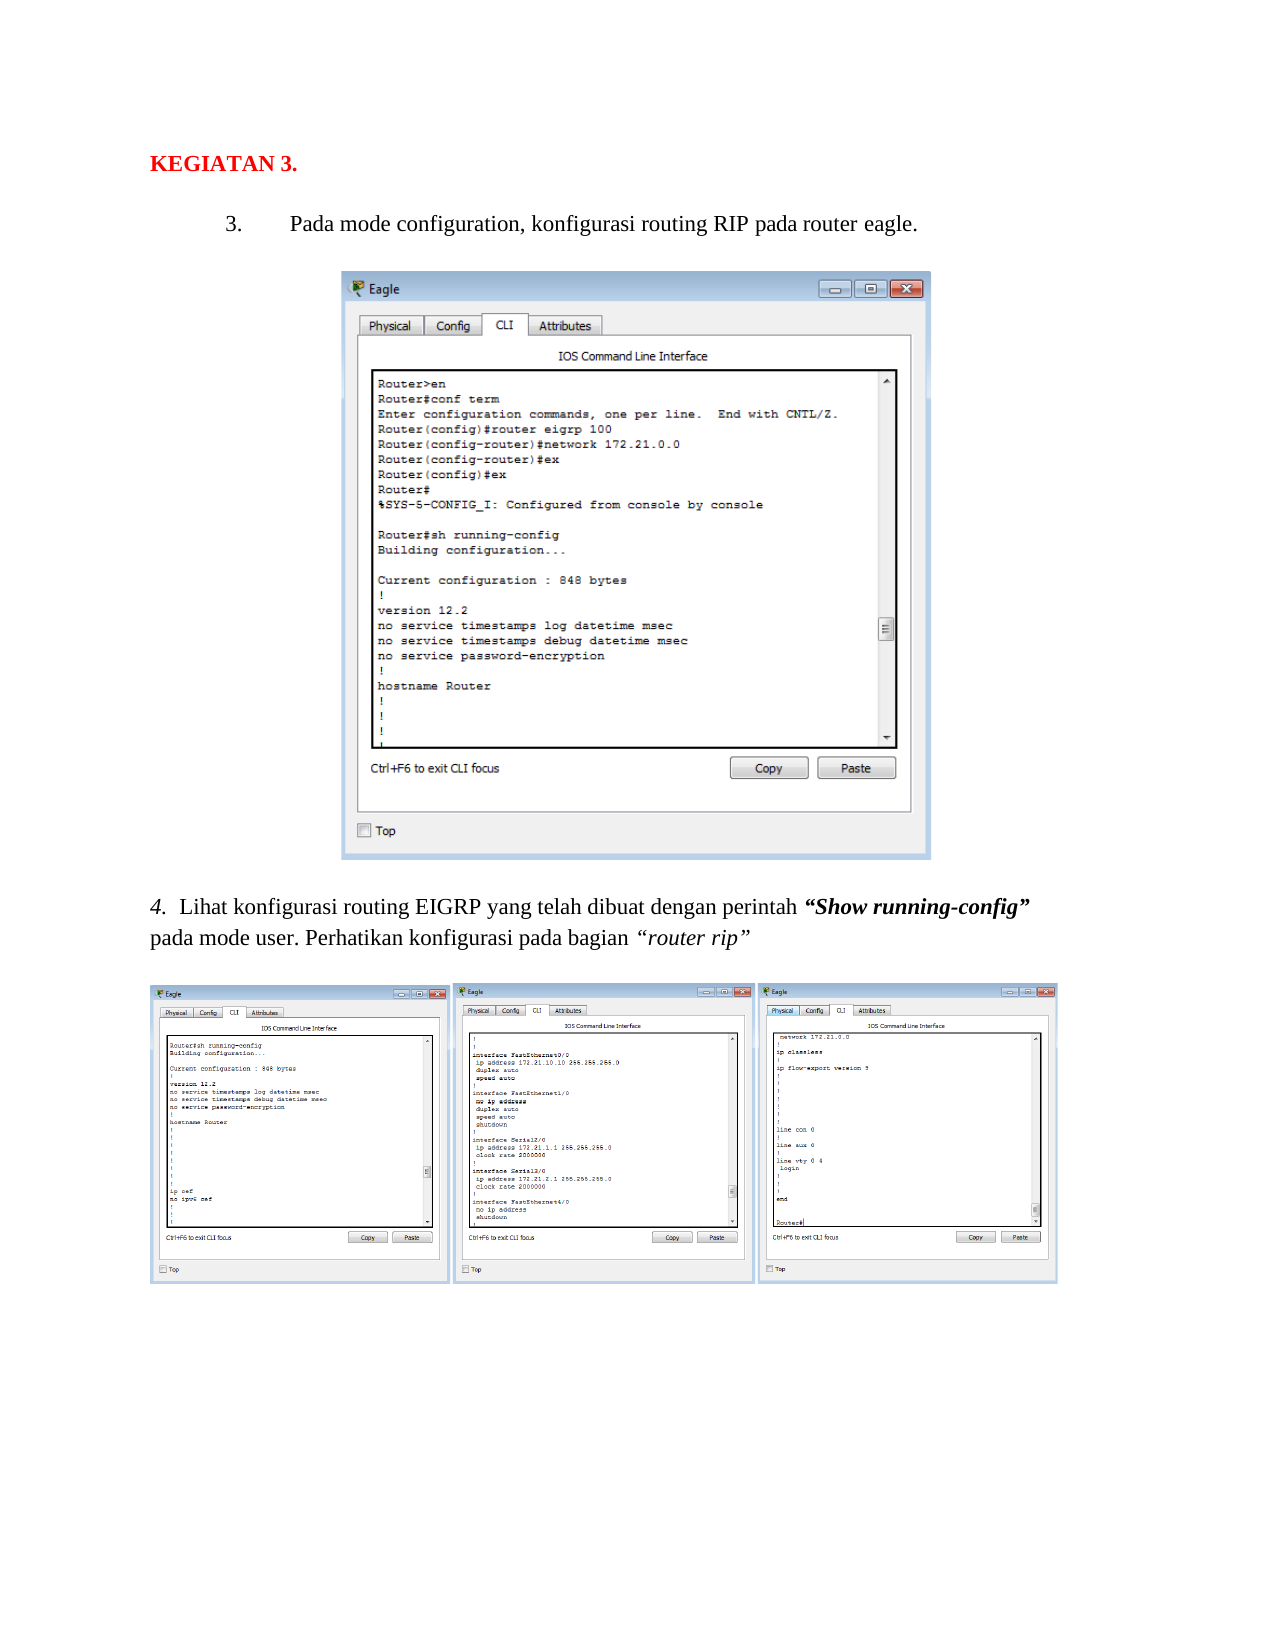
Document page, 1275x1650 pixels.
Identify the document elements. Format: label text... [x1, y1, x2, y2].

picture [150, 983, 1058, 1284]
text KEGIATAN 3. [150, 150, 1137, 176]
list Pada mode configuration, konfigurasi routing RIP pada router eagle. [225, 210, 1137, 236]
picture [341, 271, 932, 860]
list Lihat konfigurasi routing EIGRP yang telah dibuat dengan perintah “Show running-config” pada mode user. Perhatikan konfigurasi pada bagian “router rip” [150, 893, 1078, 950]
